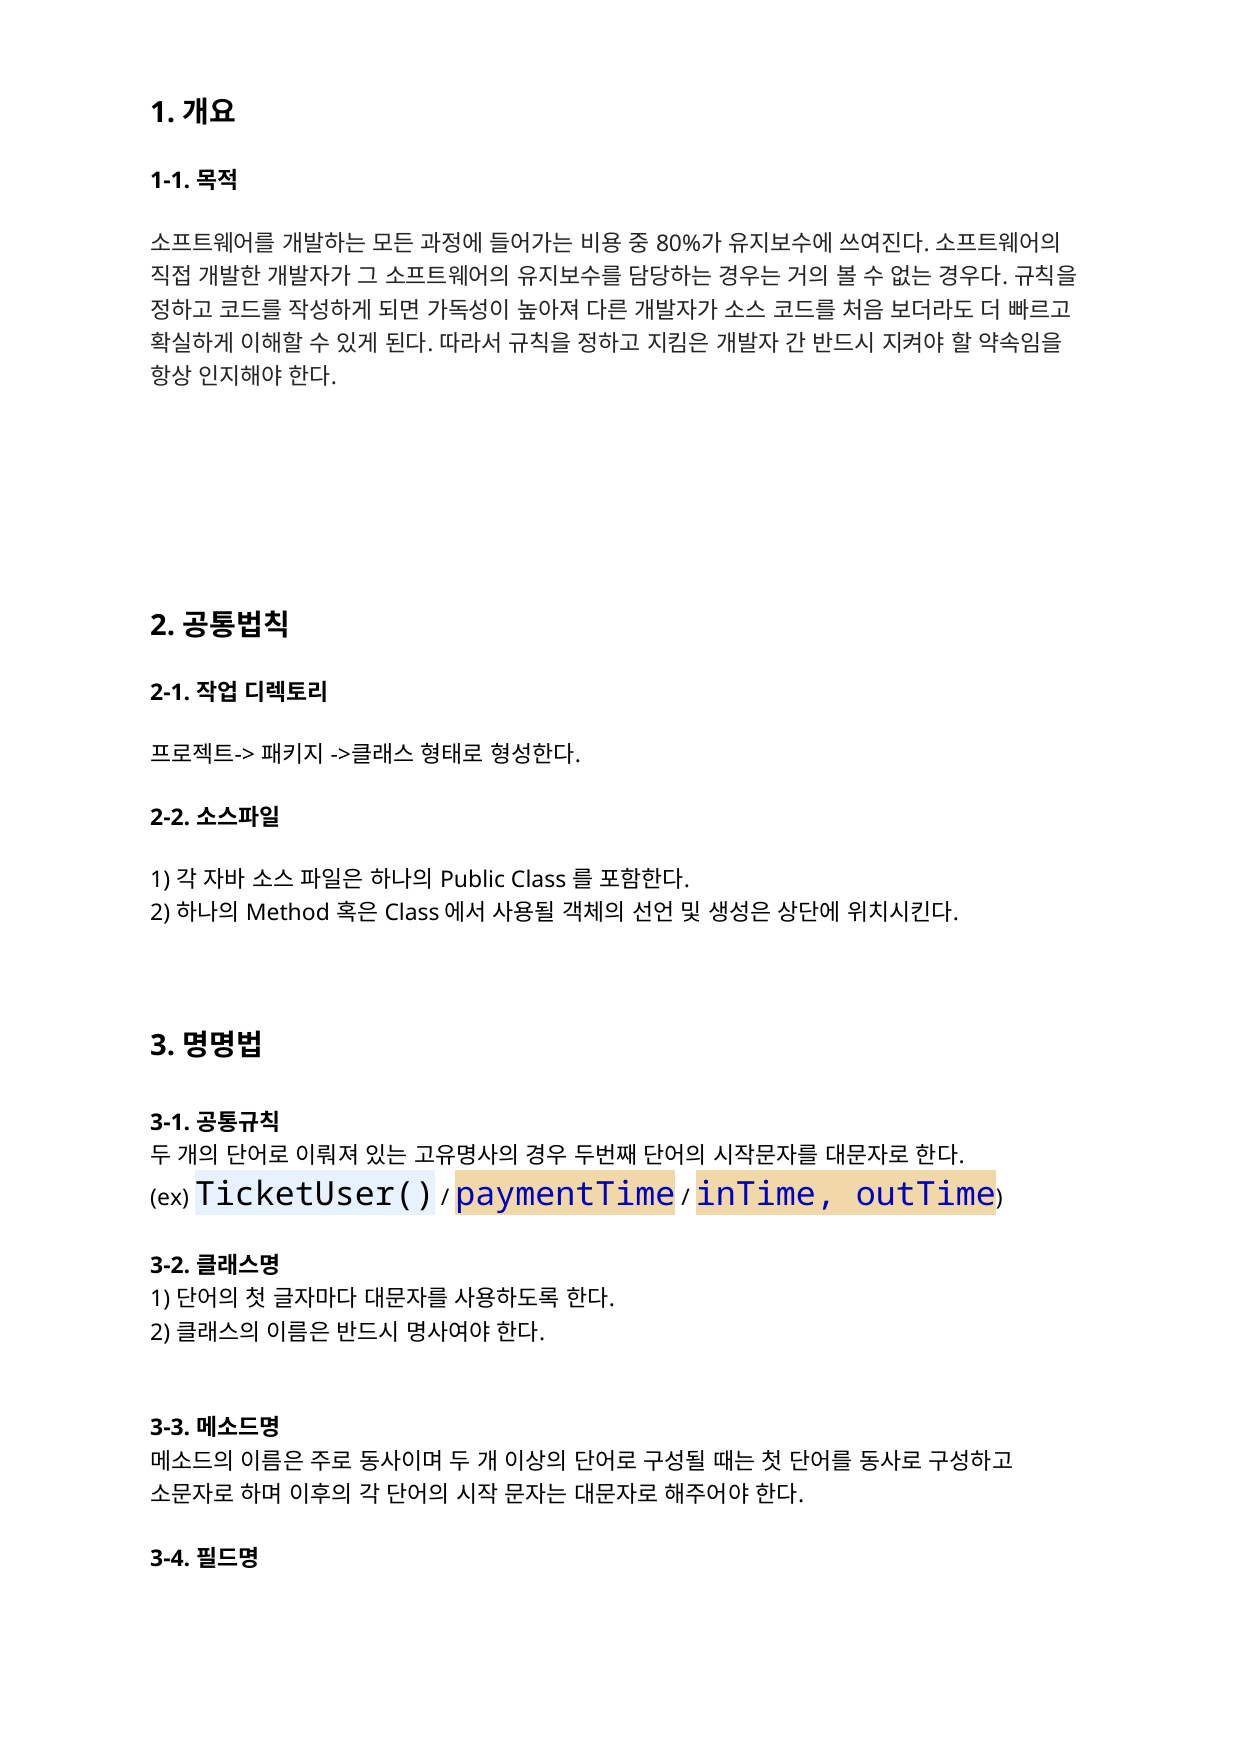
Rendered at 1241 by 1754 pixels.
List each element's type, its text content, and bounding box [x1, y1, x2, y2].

text 2-2. 소스파일 [150, 798, 1090, 832]
text 1. 개요 [150, 89, 1090, 131]
text 1-1. 목적 [150, 162, 1090, 196]
text 프로젝트-> 패키지 ->클래스 형태로 형성한다. [150, 736, 1090, 769]
text 2) 하나의 Method 혹은 Class에서 사용될 객체의 선언 및 생성은 상단에 위치시킨다. [150, 894, 1090, 927]
text 3-1. 공통규칙 [150, 1103, 1090, 1137]
text 1) 각 자바 소스 파일은 하나의 Public Class 를 포함한다. [150, 861, 1090, 894]
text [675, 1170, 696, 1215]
text (ex) TicketUser() / paymentTime / inTime, outTime) [996, 1170, 1090, 1215]
text 소프트웨어를 개발하는 모든 과정에 들어가는 비용 중 80%가 유지보수에 쓰여진다. 소프트웨어의 직접 개발한 개발자가 그 소프트웨어의 유지보수를 담당하는 경우는 거의 볼 수 없는 경우다. 규칙을 정하고 코드를 작성하게 되면 가독성이 높아져 다른 개발자가 소스 코드를 처음 보더라도 더 빠르고 확실하게 이해할 수 있게 된다. 따라서 규칙을 정하고 지킴은 개발자 간 반드시 지켜야 할 약속임을 항상 인지해야 한다. [150, 225, 1090, 391]
text 메소드의 이름은 주로 동사이며 두 개 이상의 단어로 구성될 때는 첫 단어를 동사로 구성하고 소문자로 하며 이후의 각 단어의 시작 문자는 대문자로 해주어야 한다. [150, 1442, 1090, 1509]
text 1) 단어의 첫 글자마다 대문자를 사용하도록 한다. [150, 1280, 1090, 1313]
text 3-4. 필드명 [150, 1540, 1090, 1574]
text 3-3. 메소드명 [150, 1409, 1090, 1442]
text 3. 명명법 [150, 1021, 1090, 1064]
text 3-2. 클래스명 [150, 1247, 1090, 1280]
text 두 개의 단어로 이뤄져 있는 고유명사의 경우 두번째 단어의 시작문자를 대문자로 한다. [150, 1137, 1090, 1170]
text 2) 클래스의 이름은 반드시 명사여야 한다. [150, 1313, 1090, 1347]
text 2-1. 작업 디렉토리 [150, 673, 1090, 707]
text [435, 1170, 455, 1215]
text 2. 공통법칙 [150, 602, 1090, 644]
